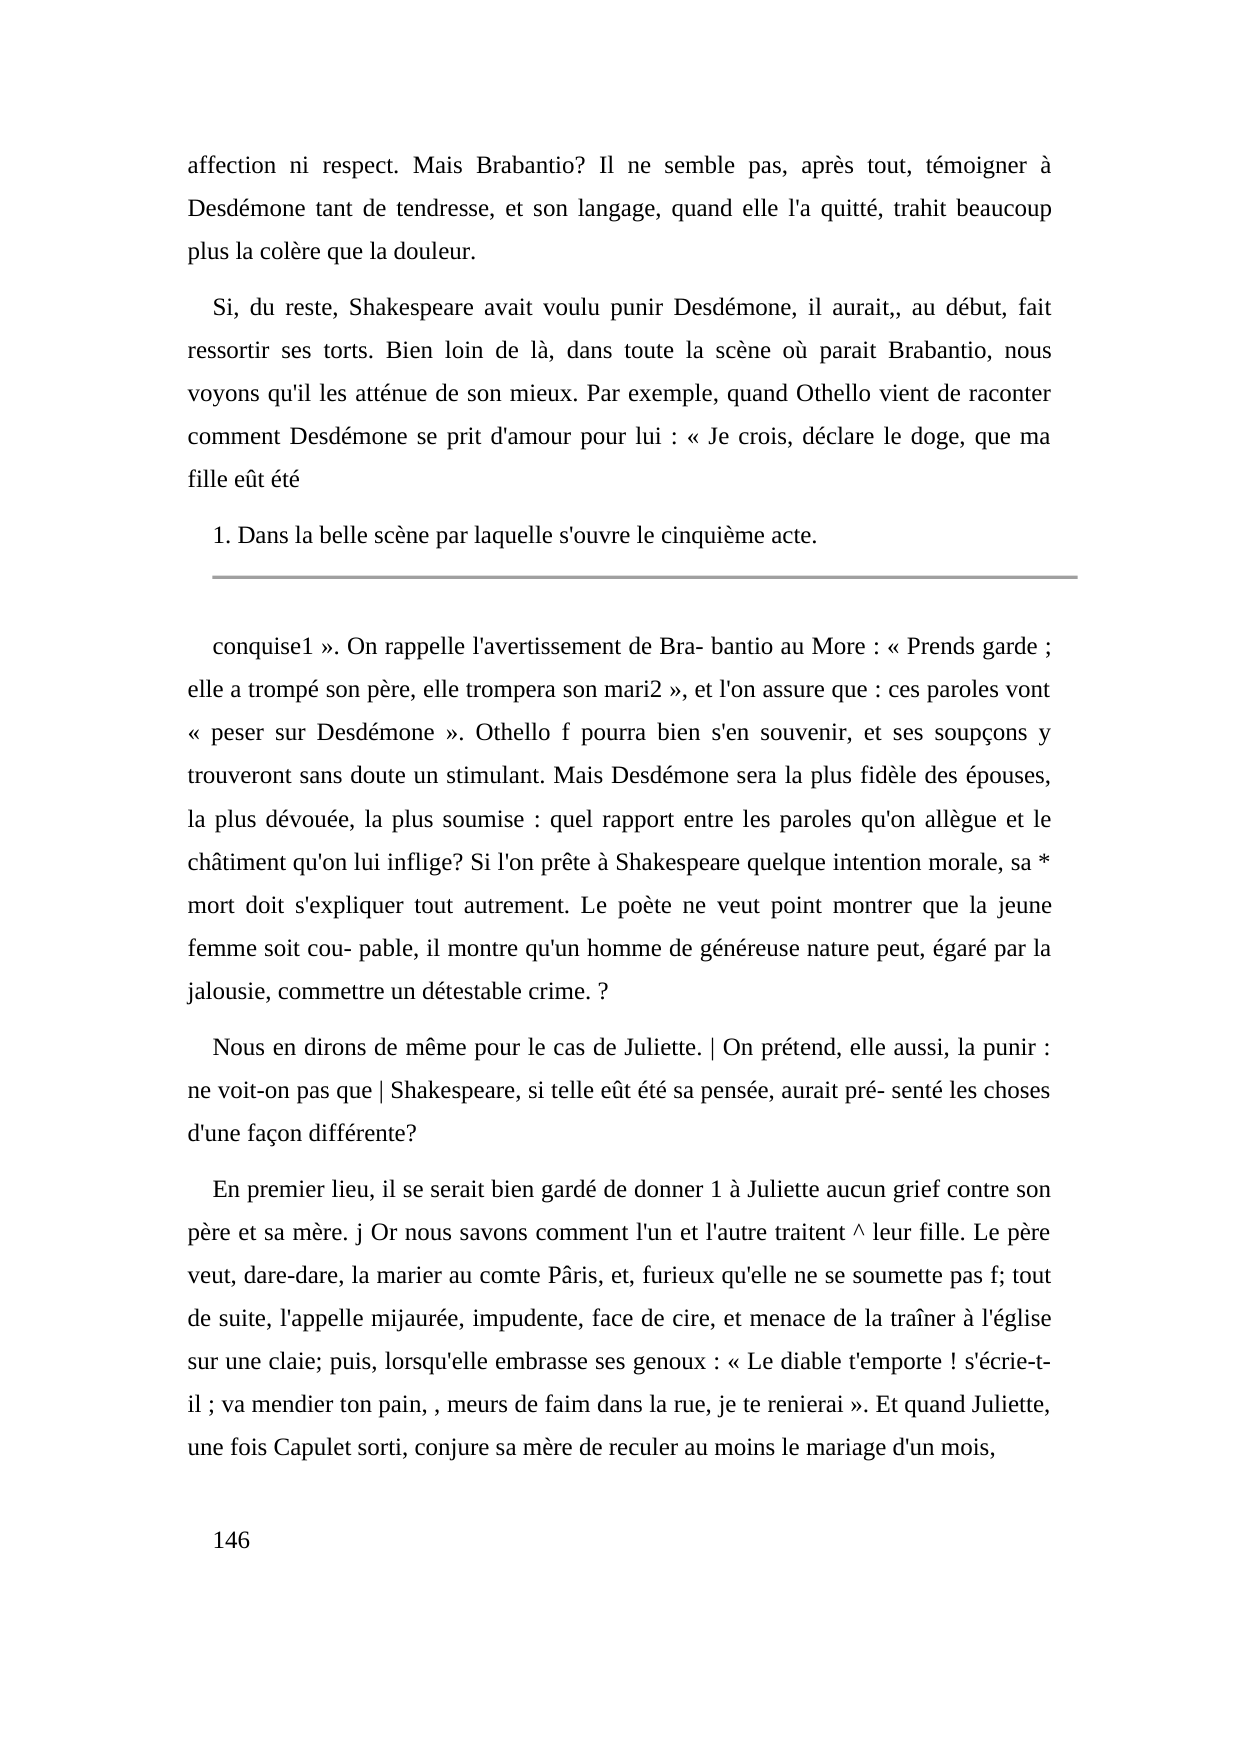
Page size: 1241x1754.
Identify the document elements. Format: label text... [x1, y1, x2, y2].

text 1. Dans la belle scène par laquelle s'ouvre le cinquième acte. [187, 520, 1053, 549]
text Nous en dirons de même pour le cas de Juliette. | On prétend, elle aussi, la punir : ne voit-on pas que | Shakespeare, si telle eût été sa pensée, aurait pré- senté les choses d'une façon différente? [187, 1032, 1053, 1147]
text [187, 150, 1053, 265]
text Si, du reste, Shakespeare avait voulu punir Desdémone, il aurait,, au début, fait ressortir ses torts. Bien loin de là, dans toute la scène où parait Brabantio, nous voyons qu'il les atténue de son mieux. Par exemple, quand Othello vient de raconter comment Desdémone se prit d'amour pour lui : « Je crois, déclare le doge, que ma fille eût été [187, 292, 1053, 493]
text En premier lieu, il se serait bien gardé de donner 1 à Juliette aucun grief contre son père et sa mère. j Or nous savons comment l'un et l'autre traitent ^ leur fille. Le père veut, dare-dare, la marier au comte Pâris, et, furieux qu'elle ne se soumette pas f; tout de suite, l'appelle mijaurée, impudente, face de cire, et menace de la traîner à l'église sur une claie; puis, lorsqu'elle embrasse ses genoux : « Le diable t'emporte ! s'écrie-t-il ; va mendier ton pain, , meurs de faim dans la rue, je te renierai ». Et quand Juliette, une fois Capulet sorti, conjure sa mère de reculer au moins le mariage d'un mois, [187, 1174, 1053, 1461]
text conquise1 ». On rappelle l'avertissement de Bra- bantio au More : « Prends garde ; elle a trompé son père, elle trompera son mari2 », et l'on assure que : ces paroles vont « peser sur Desdémone ». Othello f pourra bien s'en souvenir, et ses soupçons y trouveront sans doute un stimulant. Mais Desdémone sera la plus fidèle des épouses, la plus dévouée, la plus soumise : quel rapport entre les paroles qu'on allègue et le châtiment qu'on lui inflige? Si l'on prête à Shakespeare quelque intention morale, sa * mort doit s'expliquer tout autrement. Le poète ne veut point montrer que la jeune femme soit cou- pable, il montre qu'un homme de généreuse nature peut, égaré par la jalousie, commettre un détestable crime. ? [187, 631, 1053, 1005]
